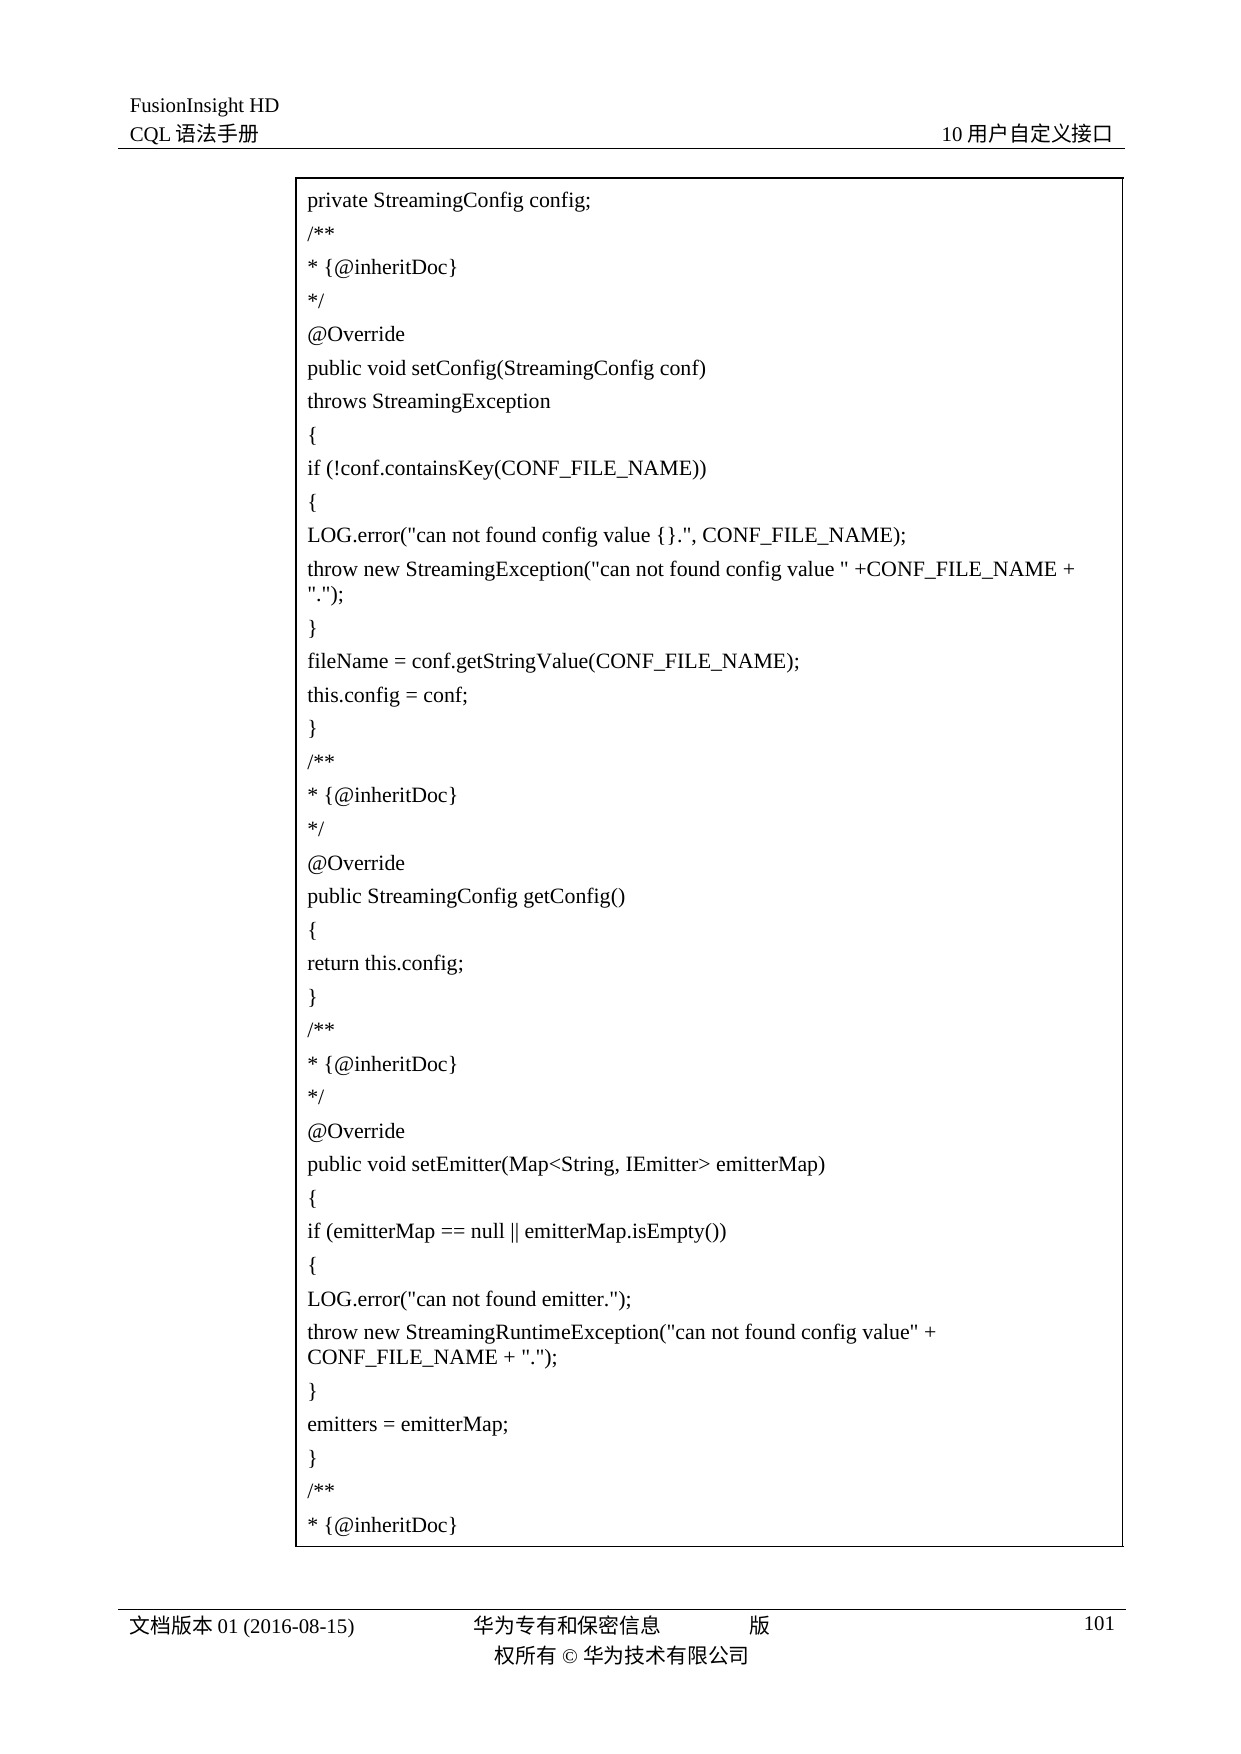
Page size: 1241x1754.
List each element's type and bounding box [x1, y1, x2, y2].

table_header [297, 179, 1122, 1546]
